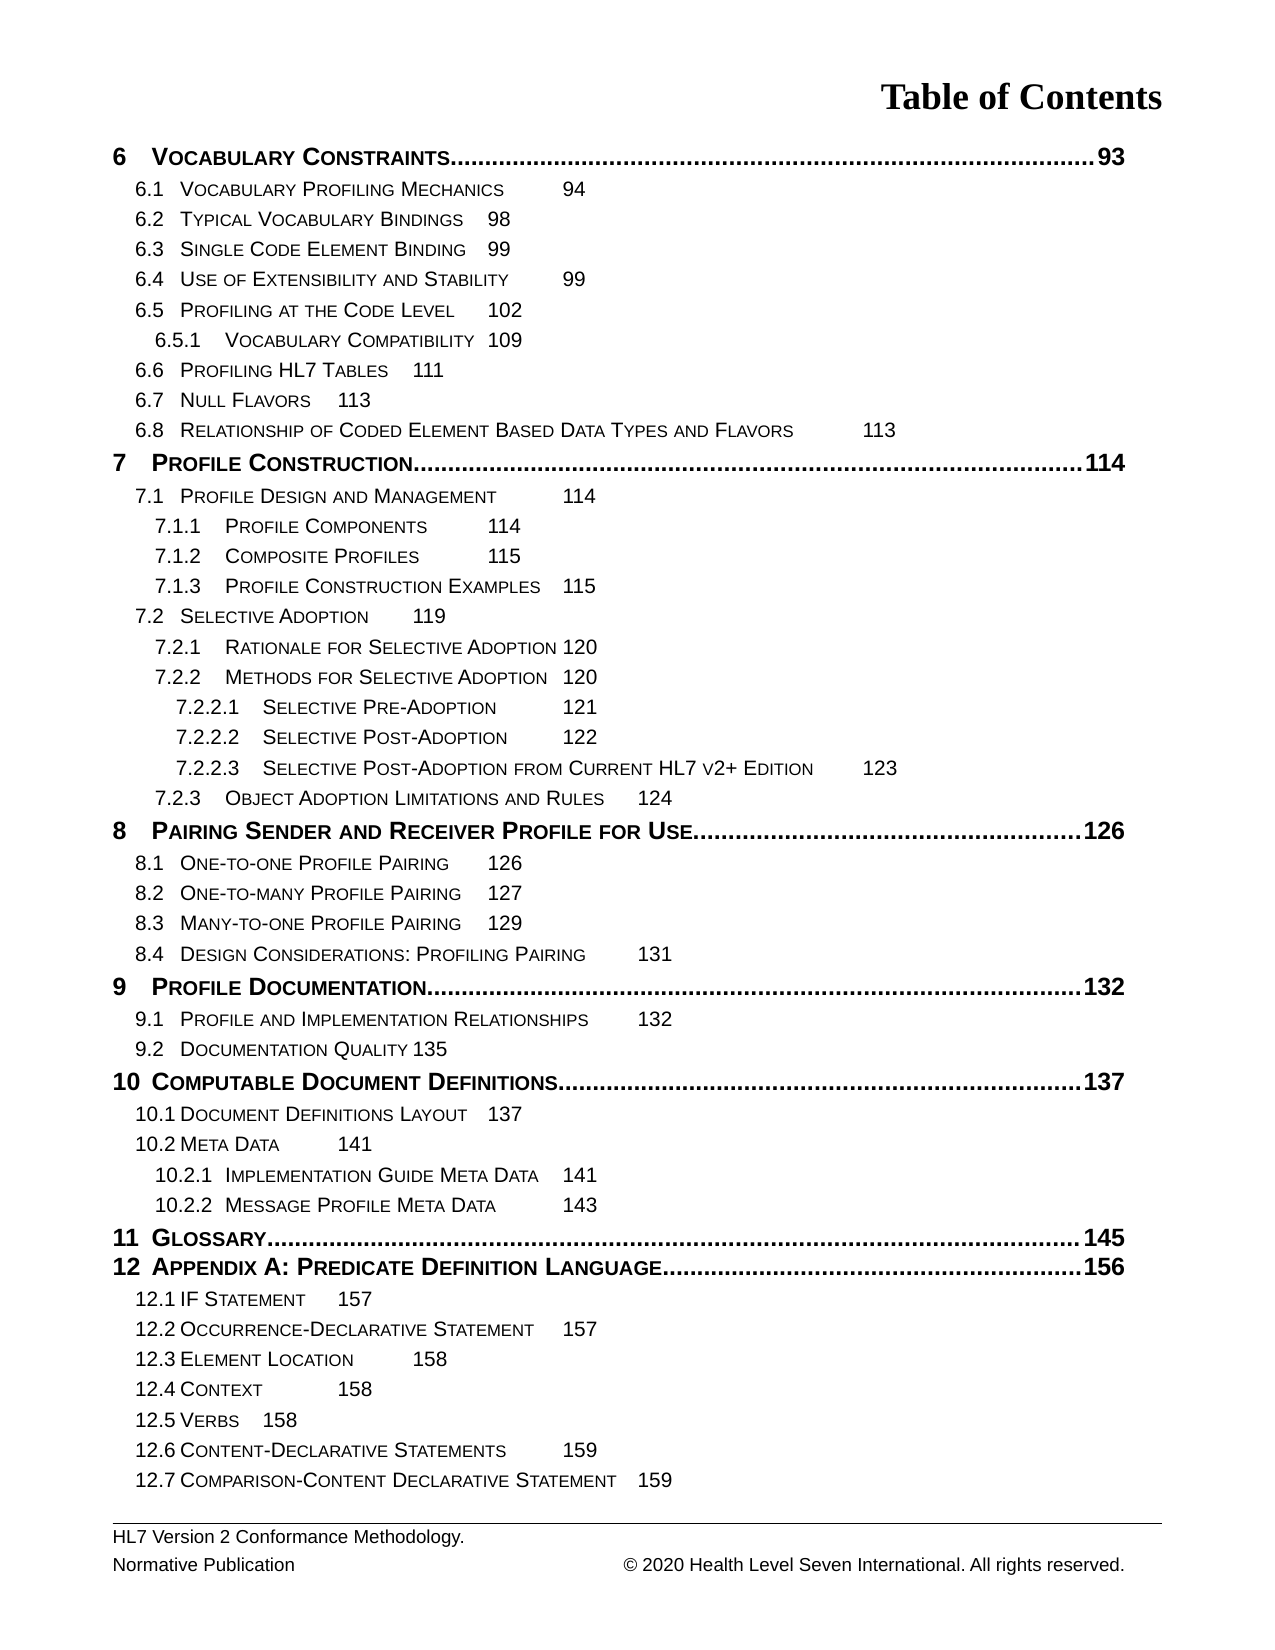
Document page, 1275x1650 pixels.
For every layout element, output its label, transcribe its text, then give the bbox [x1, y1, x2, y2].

text 7 Profile Construction 114 [112, 448, 1162, 477]
text 8.1 One-to-one Profile Pairing 126 [135, 851, 1162, 875]
text 7.1.3 Profile Construction Examples 115 [154, 574, 1162, 598]
text 7.2.2.2 Selective Post-Adoption 122 [176, 725, 1162, 749]
text 9 Profile Documentation 132 [112, 972, 1162, 1000]
text 10.2.2 Message Profile Meta Data 143 [154, 1193, 1162, 1217]
text 7.2.2 Methods for Selective Adoption 120 [154, 665, 1162, 689]
text 12.5 Verbs 158 [135, 1407, 1162, 1431]
text 10.1 Document Definitions Layout 137 [135, 1102, 1162, 1126]
text 7.2.2.3 Selective Post-Adoption from Current HL7 v2+ Edition 123 [176, 755, 1162, 779]
text 12.4 Context 158 [135, 1377, 1162, 1401]
text 7.1.1 Profile Components 114 [154, 514, 1162, 538]
text 7.2 Selective Adoption 119 [135, 604, 1162, 628]
text 12.3 Element Location 158 [135, 1347, 1162, 1371]
text 12 Appendix A: Predicate Definition Language 156 [112, 1252, 1162, 1280]
text 10.2 Meta Data 141 [135, 1132, 1162, 1156]
text 10 Computable Document Definitions 137 [112, 1067, 1162, 1096]
text 8.4 Design Considerations: Profiling Pairing 131 [135, 941, 1162, 965]
text 6.5 Profiling at the Code Level 102 [135, 297, 1162, 321]
text 6.8 Relationship of Coded Element Based Data Types and Flavors 113 [135, 418, 1162, 442]
text 10.2.1 Implementation Guide Meta Data 141 [154, 1162, 1162, 1186]
text 12.1 IF Statement 157 [135, 1287, 1162, 1311]
text 12.7 Comparison-Content Declarative Statement 159 [135, 1468, 1162, 1492]
text 7.1 Profile Design and Management 114 [135, 483, 1162, 507]
text 6.6 Profiling HL7 Tables 111 [135, 358, 1162, 382]
text 11 Glossary 145 [112, 1223, 1162, 1252]
text 8.2 One-to-many Profile Pairing 127 [135, 881, 1162, 905]
text 7.2.2.1 Selective Pre-Adoption 121 [176, 695, 1162, 719]
text 6.7 Null Flavors 113 [135, 388, 1162, 412]
text 6.1 Vocabulary Profiling Mechanics 94 [135, 177, 1162, 201]
text 7.2.1 Rationale for Selective Adoption 120 [154, 634, 1162, 658]
text 12.2 Occurrence-Declarative Statement 157 [135, 1317, 1162, 1341]
text 9.2 Documentation Quality 135 [135, 1037, 1162, 1061]
text 8 Pairing Sender and Receiver Profile for Use 126 [112, 816, 1162, 844]
text 8.3 Many-to-one Profile Pairing 129 [135, 911, 1162, 935]
text 6.5.1 Vocabulary Compatibility 109 [154, 328, 1162, 352]
text 7.2.3 Object Adoption Limitations and Rules 124 [154, 786, 1162, 809]
text 7.1.2 Composite Profiles 115 [154, 544, 1162, 568]
text 6.2 Typical Vocabulary Bindings 98 [135, 207, 1162, 231]
text 6 Vocabulary Constraints 93 [112, 142, 1162, 170]
text 6.4 Use of Extensibility and Stability 99 [135, 267, 1162, 291]
text 12.6 Content-Declarative Statements 159 [135, 1438, 1162, 1462]
text 9.1 Profile and Implementation Relationships 132 [135, 1007, 1162, 1031]
text 6.3 Single Code Element Binding 99 [135, 237, 1162, 261]
